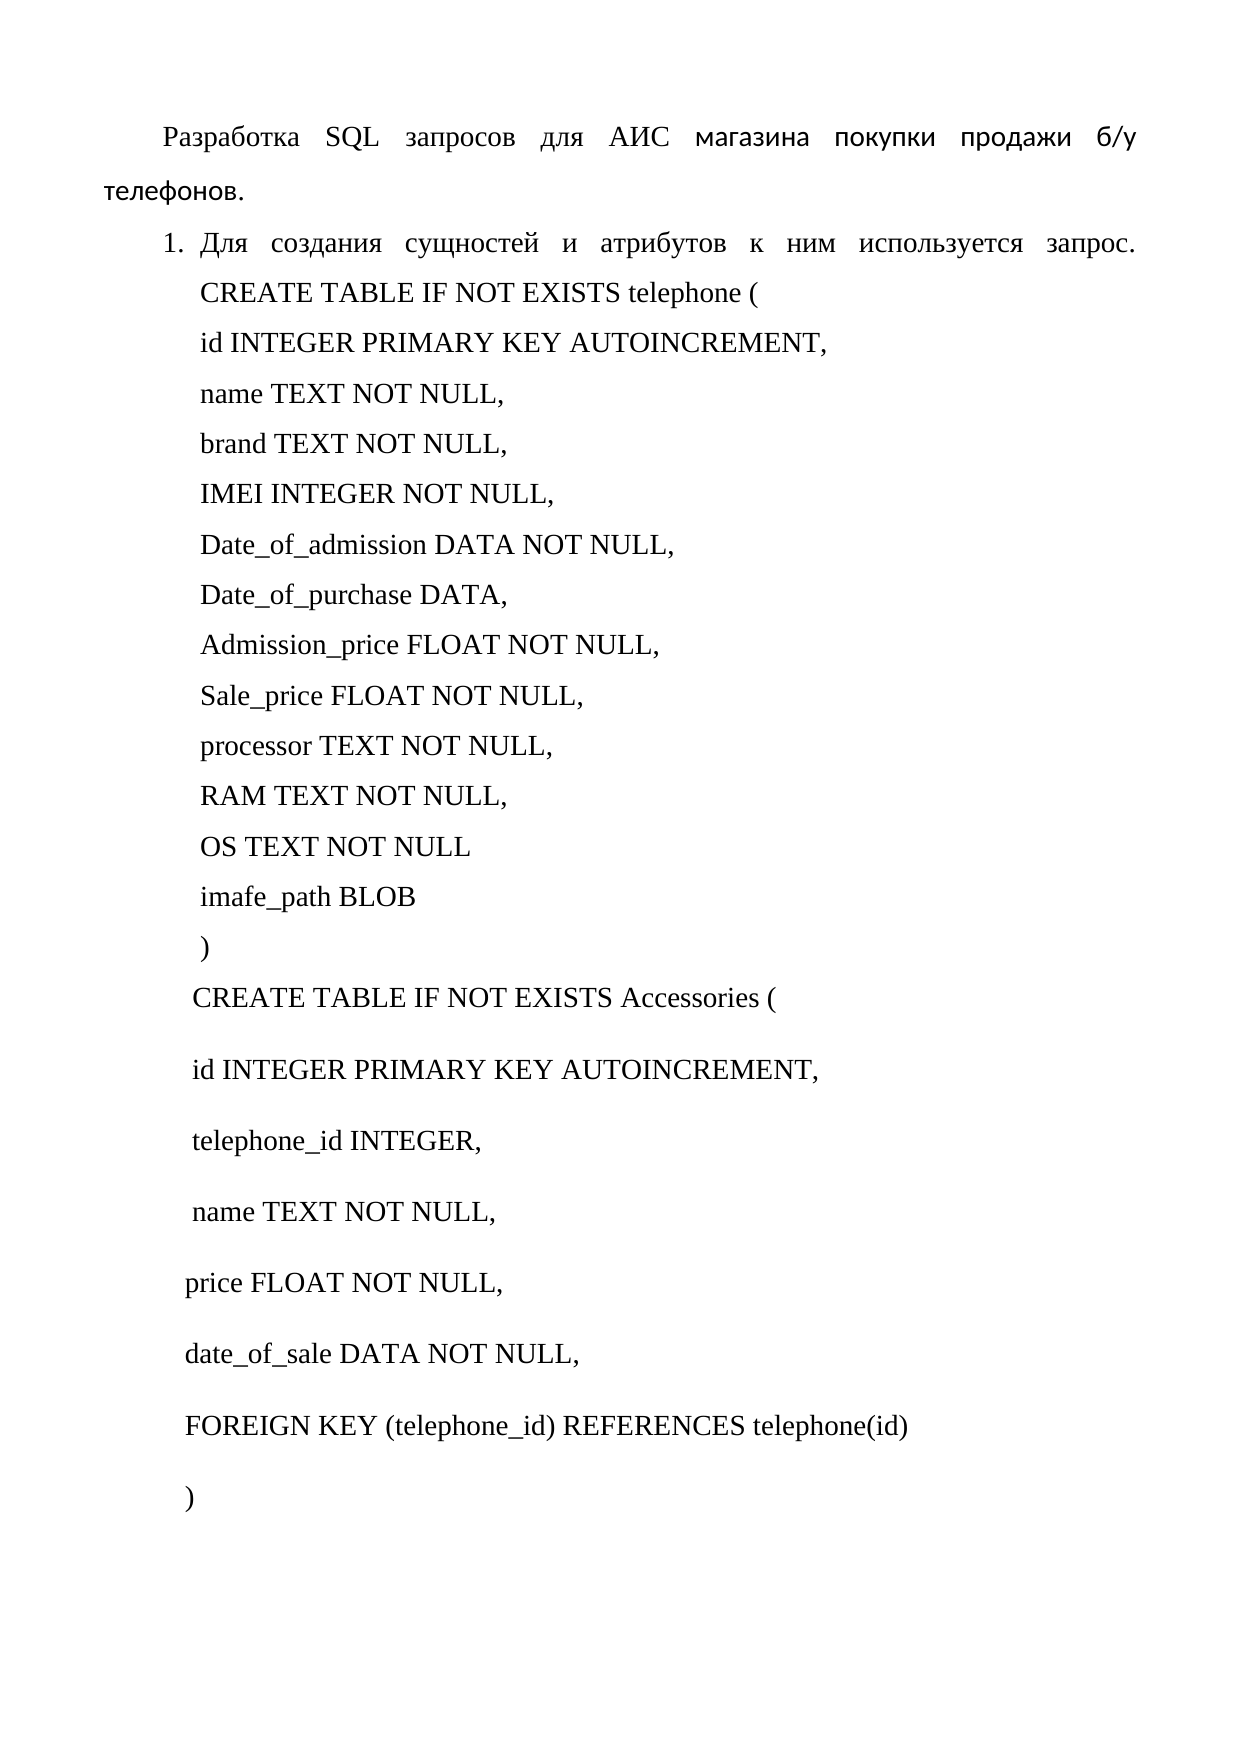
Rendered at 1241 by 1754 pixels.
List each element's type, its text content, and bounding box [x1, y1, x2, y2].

text FOREIGN KEY (telephone_id) REFERENCES telephone(id) [103, 1408, 1152, 1441]
list brand TEXT NOT NULL, [200, 426, 1137, 460]
list imafe_path BLOB [200, 879, 1137, 913]
text date_of_sale DATA NOT NULL, [103, 1336, 1152, 1370]
list processor TEXT NOT NULL, [200, 728, 1137, 762]
text name TEXT NOT NULL, [103, 1194, 1152, 1228]
text price FLOAT NOT NULL, [103, 1265, 1152, 1299]
text telephone_id INTEGER, [103, 1123, 1152, 1157]
list RAM TEXT NOT NULL, [200, 778, 1137, 812]
text id INTEGER PRIMARY KEY AUTOINCREMENT, [103, 1052, 1152, 1085]
list ) [200, 929, 1137, 963]
text ) [103, 1479, 1152, 1512]
list name TEXT NOT NULL, [200, 376, 1137, 409]
list Sale_price FLOAT NOT NULL, [200, 678, 1137, 711]
text CREATE TABLE IF NOT EXISTS Accessories ( [162, 980, 1152, 1013]
list Date_of_admission DATA NOT NULL, [200, 527, 1137, 560]
list Date_of_purchase DATA, [200, 577, 1137, 611]
text Разработка SQL запросов для АИС магазина покупки продажи б/у телефонов. [103, 118, 1137, 207]
list Admission_price FLOAT NOT NULL, [200, 627, 1137, 661]
list IMEI INTEGER NOT NULL, [200, 477, 1137, 510]
list id INTEGER PRIMARY KEY AUTOINCREMENT, [200, 326, 1137, 359]
list OS TEXT NOT NULL [200, 829, 1137, 862]
list Для создания сущностей и атрибутов к ним используется запрос. CREATE TABLE IF NOT EXISTS telephone ( [162, 225, 1137, 309]
